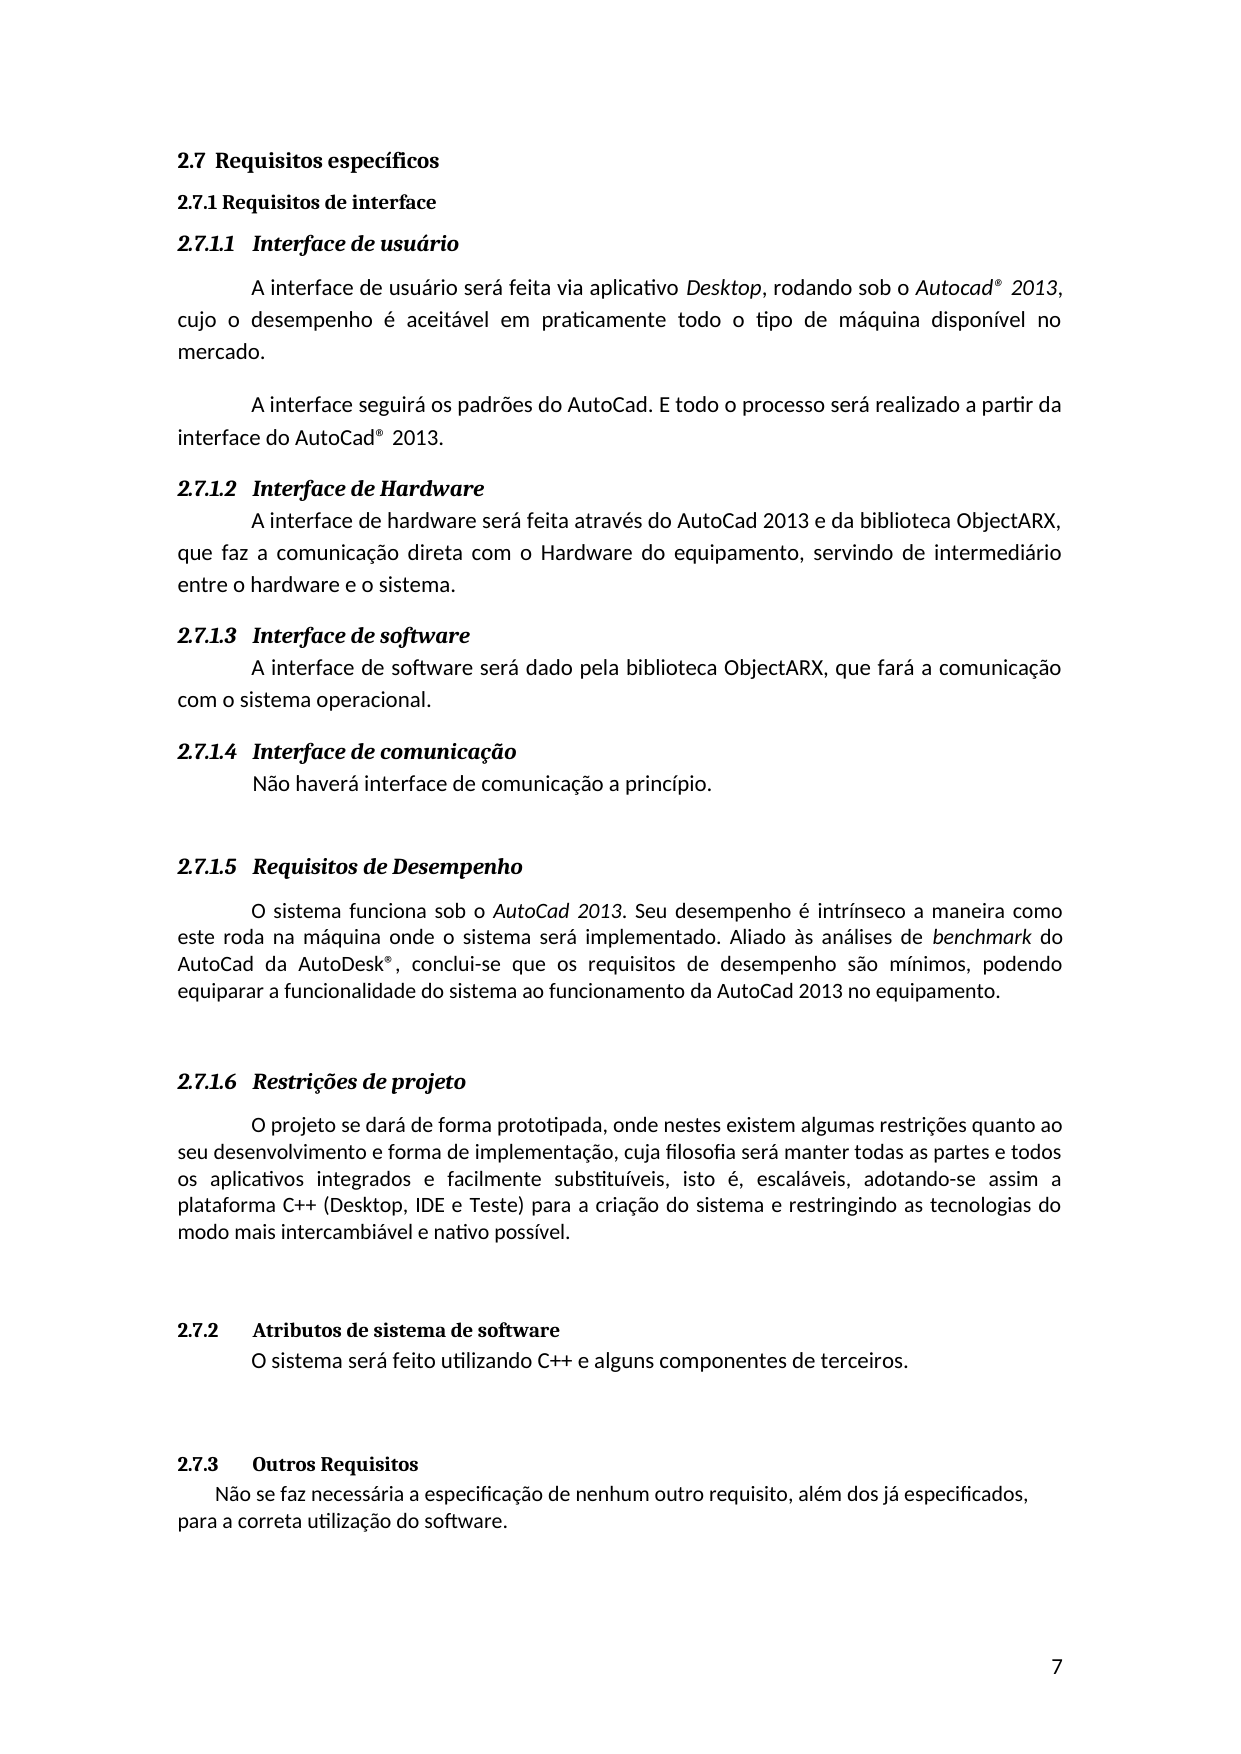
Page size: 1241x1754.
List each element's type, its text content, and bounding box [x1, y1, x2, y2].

text O sistema funciona sob o AutoCad 2013. Seu desempenho é intrínseco a maneira como este roda na máquina onde o sistema será implementado. Aliado às análises de benchmark do AutoCad da AutoDesk®, conclui-se que os requisitos de desempenho são mínimos, podendo equiparar a funcionalidade do sistema ao funcionamento da AutoCad 2013 no equipamento. [177, 897, 1063, 1003]
text O projeto se dará de forma prototipada, onde nestes existem algumas restrições quanto ao seu desenvolvimento e forma de implementação, cuja filosofia será manter todas as partes e todos os aplicativos integrados e facilmente substituíveis, isto é, escaláveis, adotando-se assim a plataforma C++ (Desktop, IDE e Teste) para a criação do sistema e restringindo as tecnologias do modo mais intercambiável e nativo possível. [177, 1112, 1063, 1245]
subtitle Requisitos específicos [177, 148, 1063, 174]
list Não haverá interface de comunicação a princípio. [252, 769, 1063, 797]
text Não se faz necessária a especificação de nenhum outro requisito, além dos já especificados, para a correta utilização do software. [177, 1480, 1063, 1533]
subtitle 2.7.1 Requisitos de interface [177, 190, 1063, 214]
subtitle Interface de usuário [177, 230, 1063, 257]
text O sistema será feito utilizando C++ e alguns componentes de terceiros. [177, 1347, 1063, 1375]
subtitle Interface de Hardware [177, 476, 1063, 502]
subtitle Outros Requisitos [177, 1453, 1063, 1477]
subtitle Interface de comunicação [177, 739, 1063, 765]
subtitle Restrições de projeto [177, 1069, 1063, 1095]
subtitle Atributos de sistema de software [177, 1319, 1063, 1343]
subtitle Interface de software [177, 623, 1063, 649]
text A interface de hardware será feita através do AutoCad 2013 e da biblioteca ObjectARX, que faz a comunicação direta com o Hardware do equipamento, servindo de intermediário entre o hardware e o sistema. [177, 506, 1063, 598]
subtitle Requisitos de Desempenho [177, 854, 1063, 880]
text A interface seguirá os padrões do AutoCad. E todo o processo será realizado a partir da interface do AutoCad® 2013. [177, 390, 1063, 451]
text A interface de usuário será feita via aplicativo Desktop, rodando sob o Autocad® 2013, cujo o desempenho é aceitável em praticamente todo o tipo de máquina disponível no mercado. [177, 273, 1063, 365]
text A interface de software será dado pela biblioteca ObjectARX, que fará a comunicação com o sistema operacional. [177, 653, 1063, 714]
